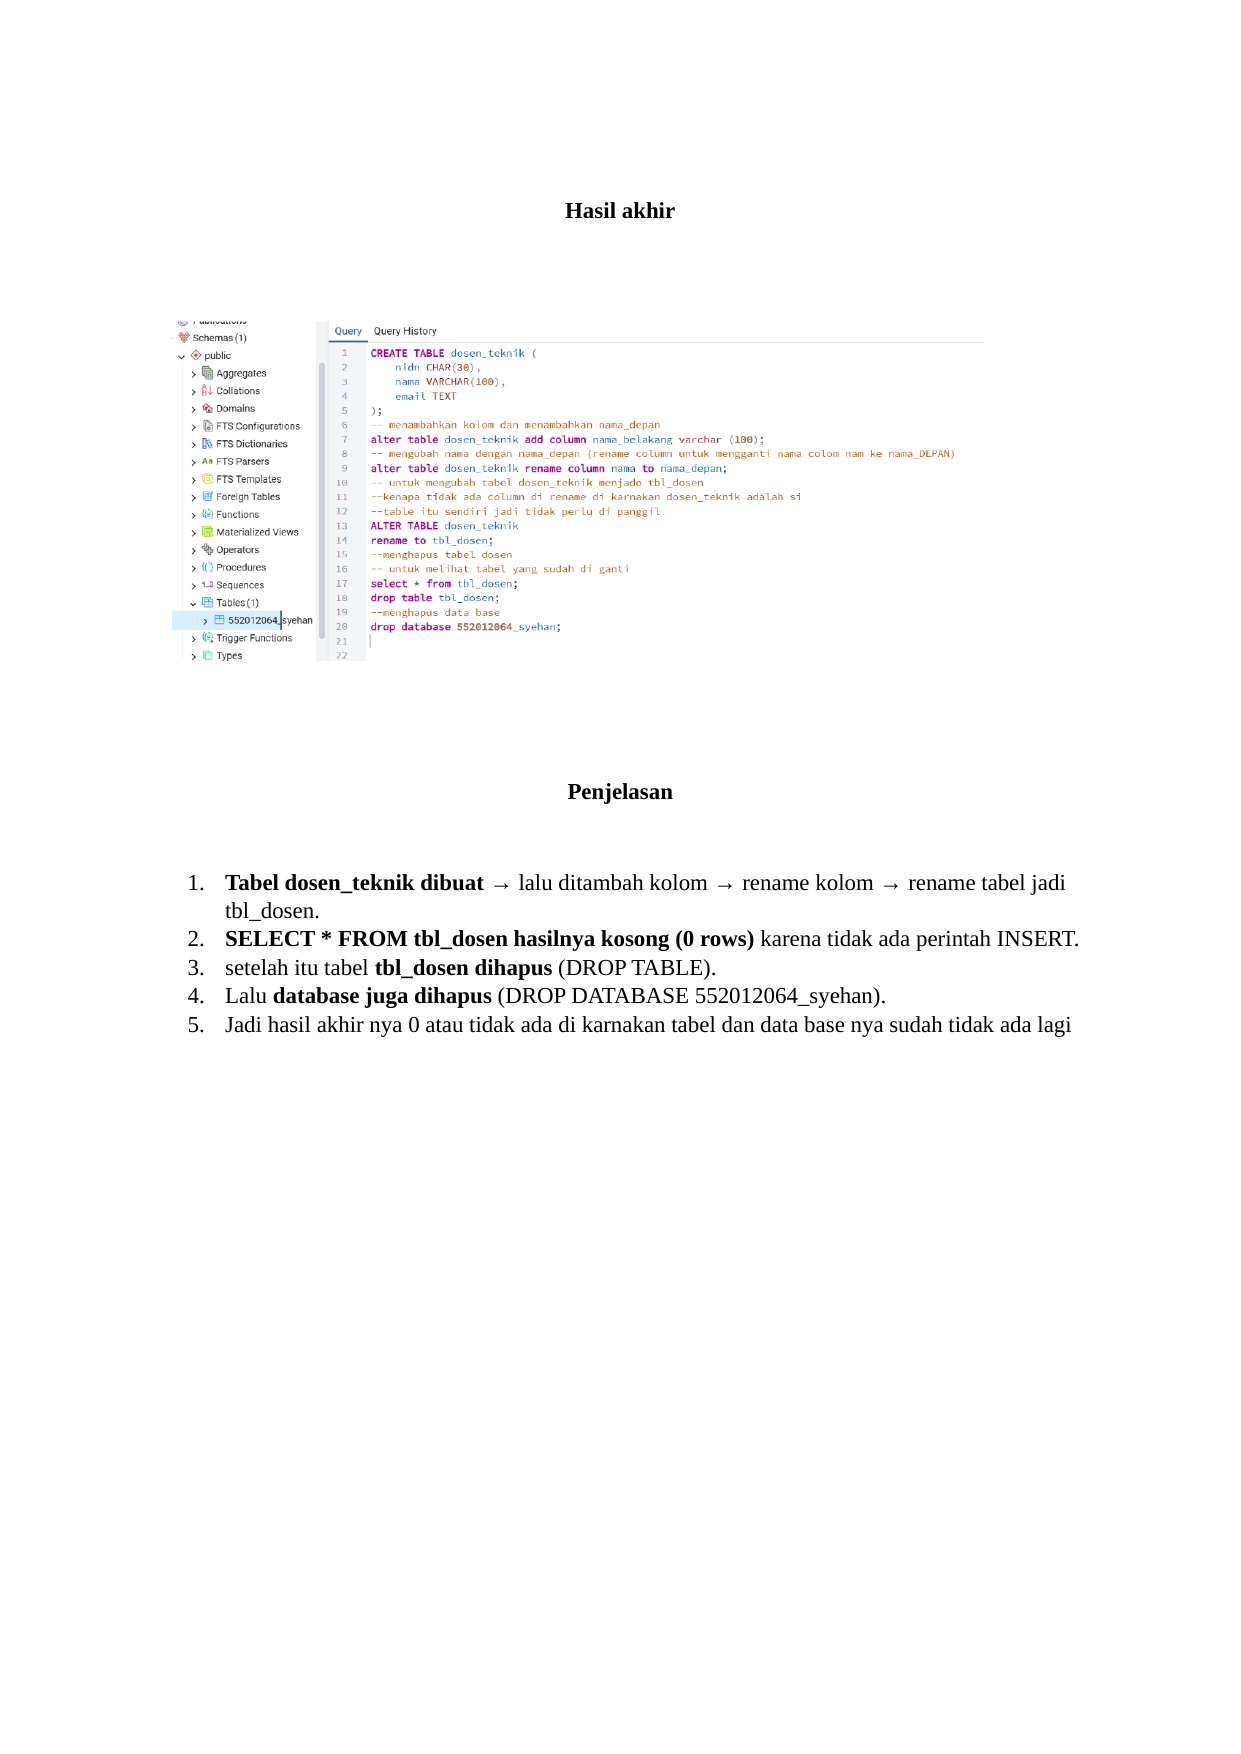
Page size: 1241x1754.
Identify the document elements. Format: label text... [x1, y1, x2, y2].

list Jadi hasil akhir nya 0 atau tidak ada di karnakan tabel dan data base nya sudah tidak ada lagi [187, 1011, 1090, 1037]
picture [150, 287, 1091, 713]
list Lalu database juga dihapus (DROP DATABASE 552012064_syehan). [187, 982, 1090, 1009]
text Penjelasan [150, 778, 1090, 805]
list SELECT * FROM tbl_dosen hasilnya kosong (0 rows) karena tidak ada perintah INSERT. [187, 926, 1090, 952]
list Tabel dosen_teknik dibuat → lalu ditambah kolom → rename kolom → rename tabel jadi tbl_dosen. [187, 869, 1090, 923]
text Hasil akhir [150, 197, 1090, 223]
list setelah itu tabel tbl_dosen dihapus (DROP TABLE). [187, 954, 1090, 980]
